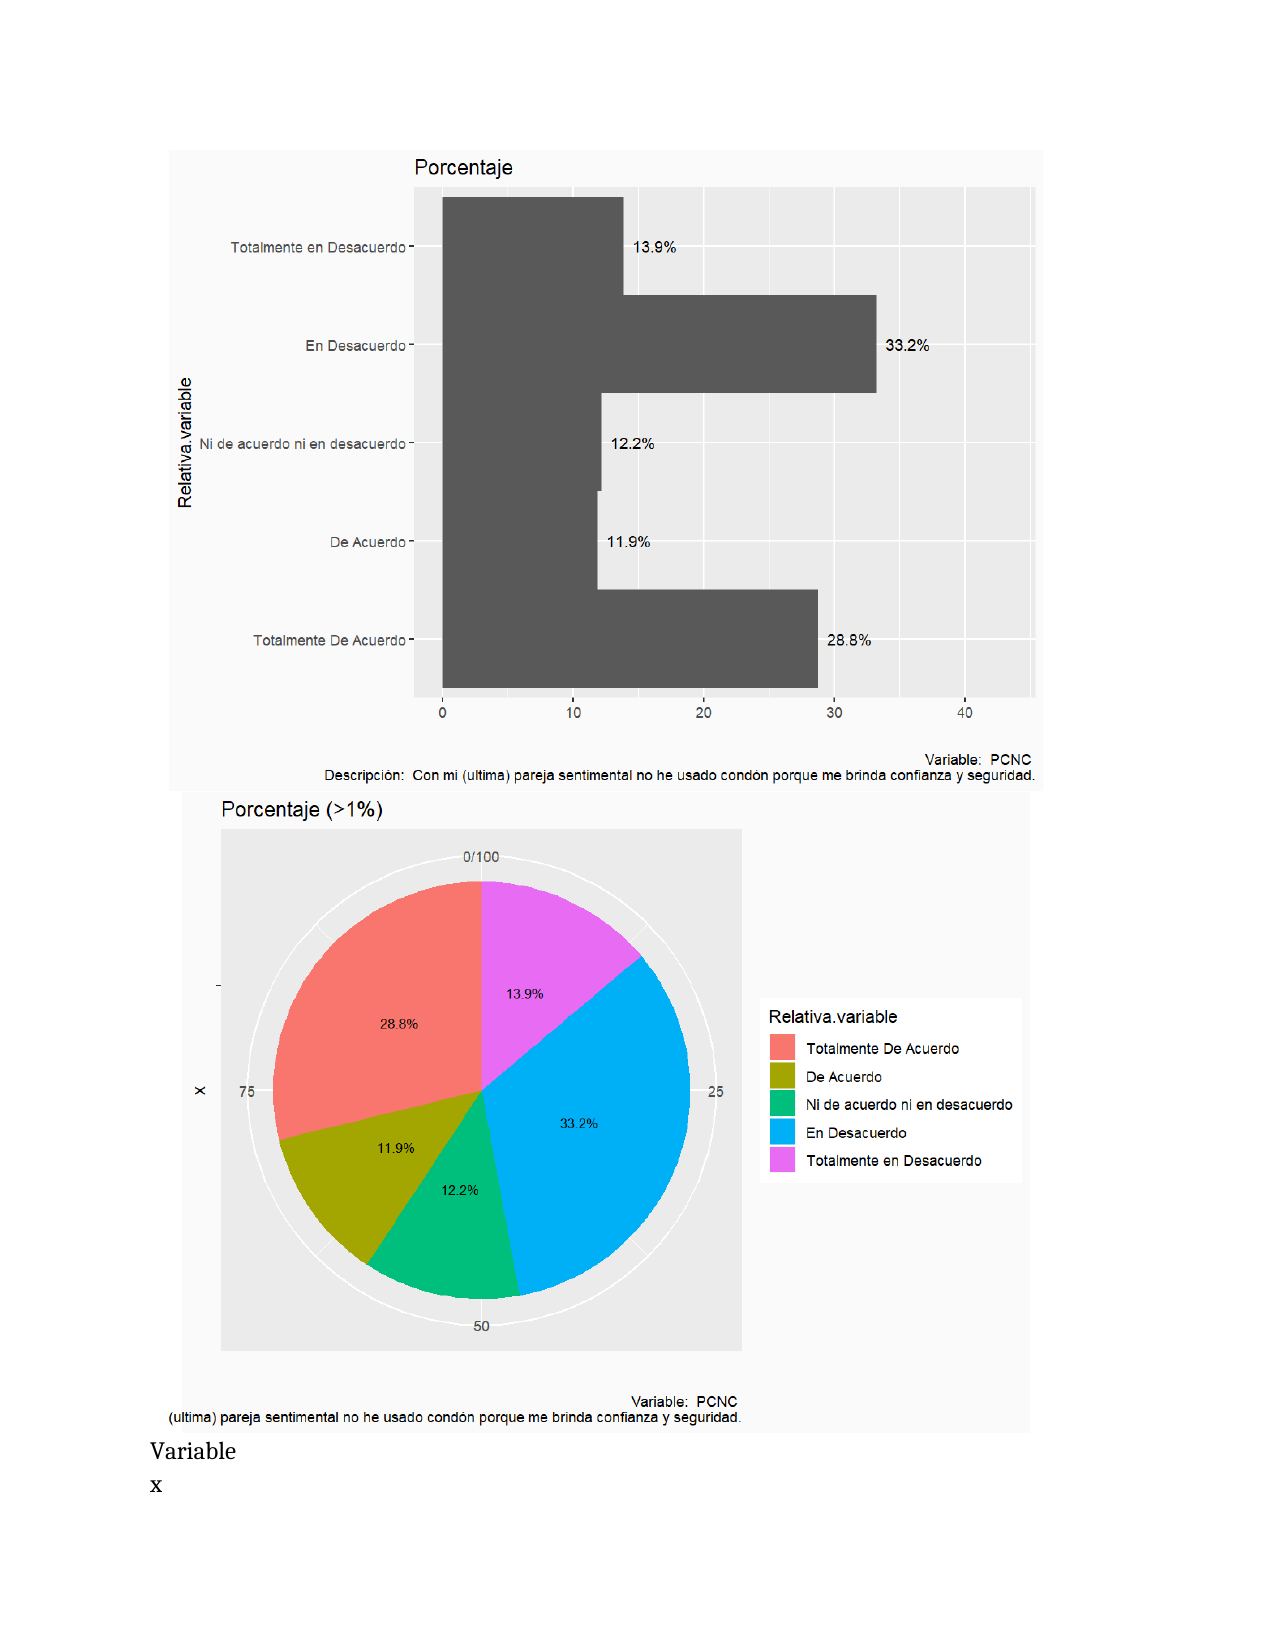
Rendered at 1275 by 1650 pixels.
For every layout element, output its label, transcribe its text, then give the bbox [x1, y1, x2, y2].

text Variable [150, 1437, 1125, 1466]
picture [168, 150, 1044, 1434]
text x [150, 1469, 1125, 1498]
